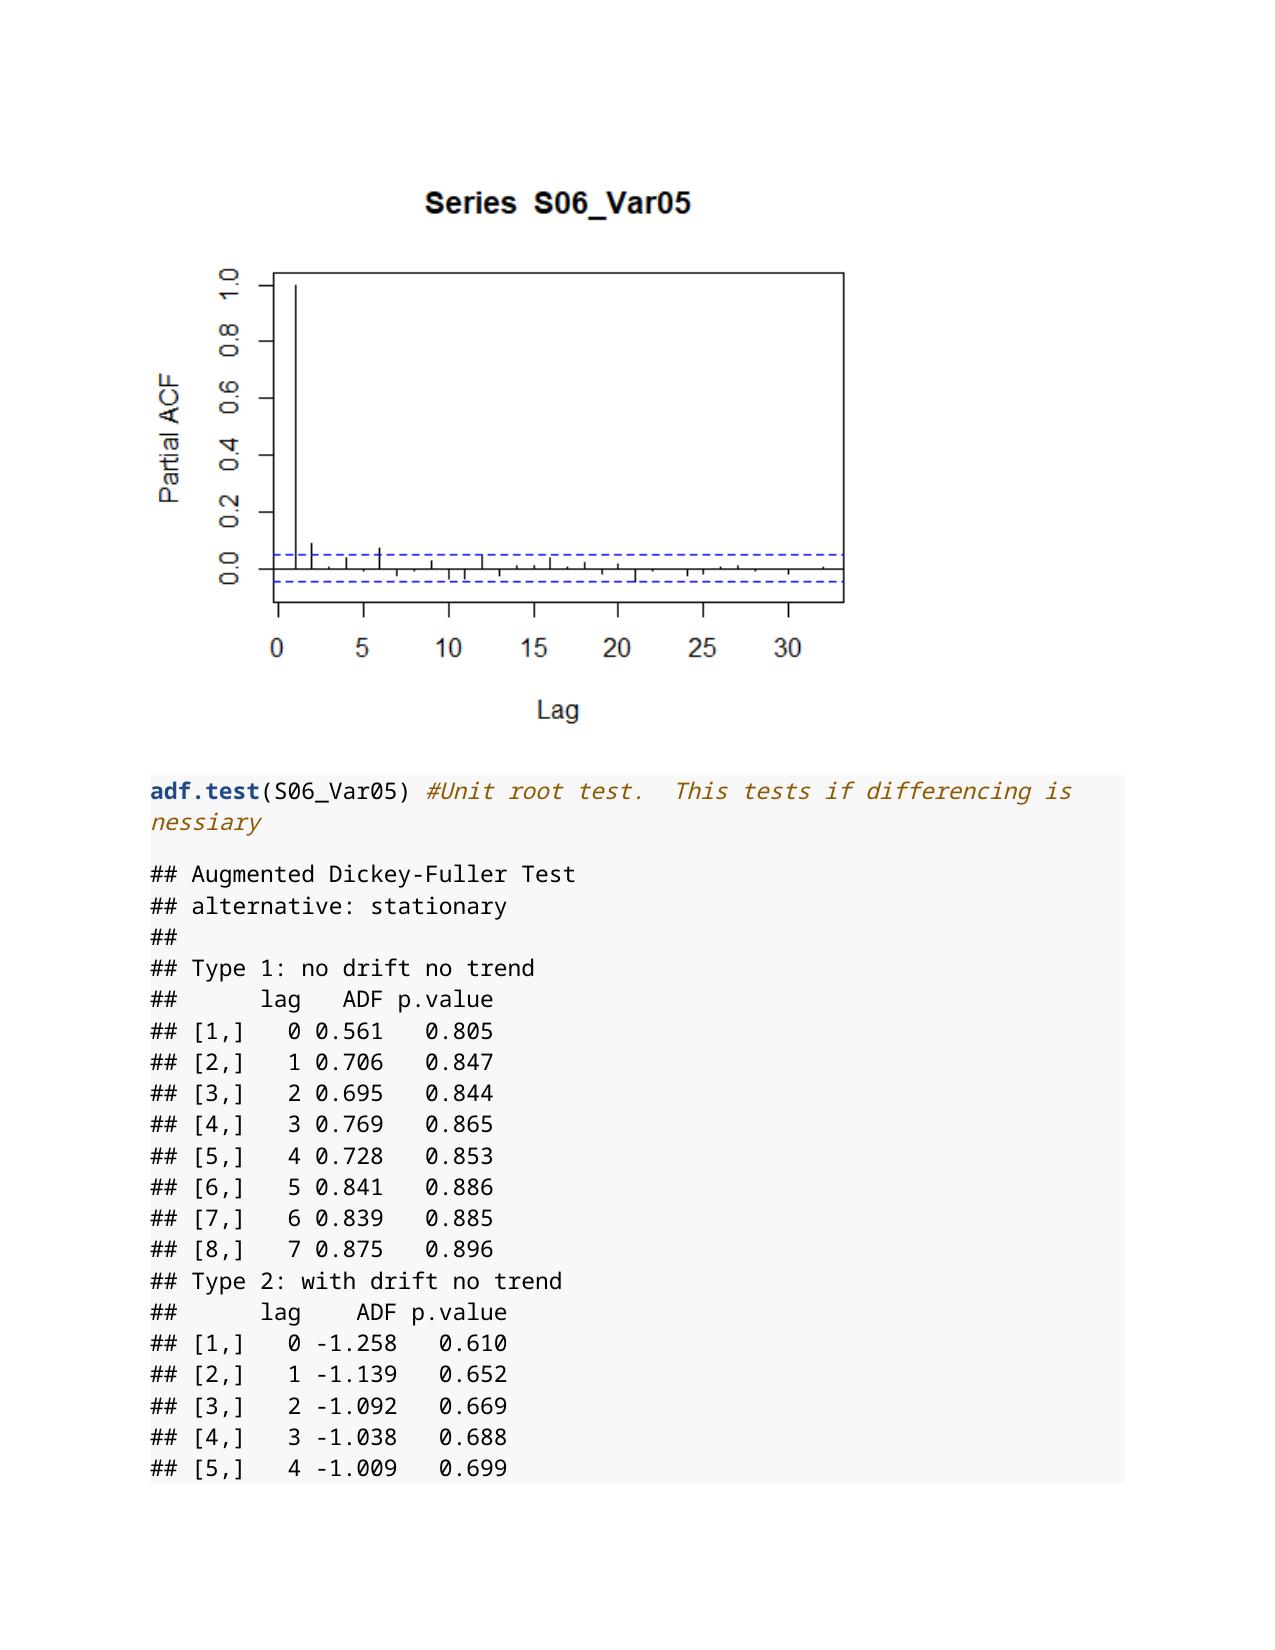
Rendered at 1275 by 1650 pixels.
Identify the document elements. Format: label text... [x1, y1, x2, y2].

picture [150, 150, 908, 757]
text adf.test(S06_Var05) #Unit root test. This tests if differencing is nessiary [260, 775, 1125, 838]
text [150, 858, 1125, 1483]
